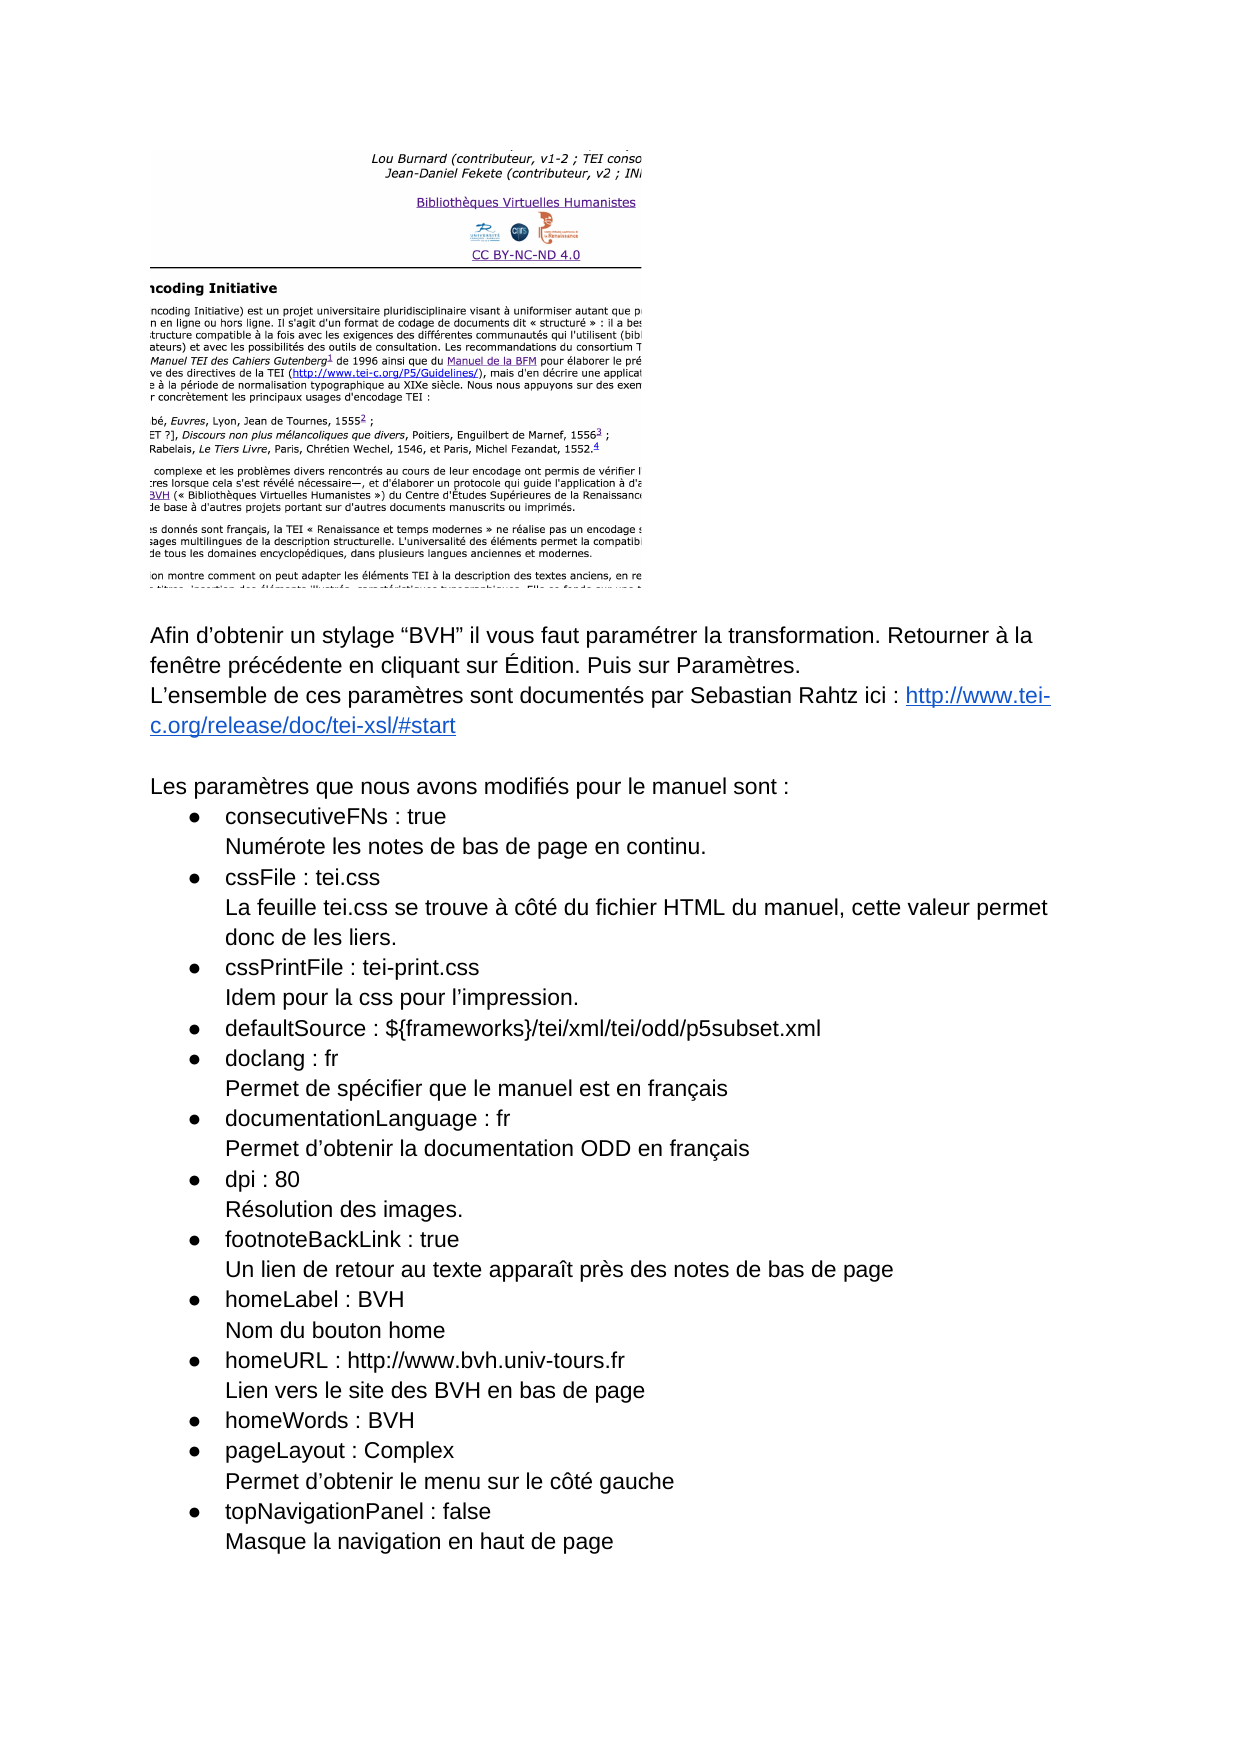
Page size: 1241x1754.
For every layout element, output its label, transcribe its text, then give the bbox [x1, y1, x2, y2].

list documentationLanguage : fr Permet d’obtenir la documentation ODD en français [187, 1105, 1090, 1162]
text L’ensemble de ces paramètres sont documentés par Sebastian Rahtz ici : http://www.tei-c.org/release/doc/tei-xsl/#start [150, 682, 1090, 739]
list consecutiveFNs : true Numérote les notes de bas de page en continu. [187, 803, 1090, 860]
text Afin d’obtenir un stylage “BVH” il vous faut paramétrer la transformation. Retourner à la fenêtre précédente en cliquant sur Édition. Puis sur Paramètres. [150, 622, 1090, 678]
list cssFile : tei.css La feuille tei.css se trouve à côté du fichier HTML du manuel, cette valeur permet donc de les liers. [187, 863, 1090, 950]
list topNavigationPanel : false Masque la navigation en haut de page [187, 1498, 1090, 1554]
picture [150, 150, 642, 588]
list cssPrintFile : tei-print.css Idem pour la css pour l’impression. [187, 954, 1090, 1011]
list homeLabel : BVH Nom du bouton home [187, 1286, 1090, 1343]
list dpi : 80 Résolution des images. [187, 1166, 1090, 1222]
list pageLayout : Complex Permet d’obtenir le menu sur le côté gauche [187, 1437, 1090, 1494]
list homeWords : BVH [187, 1407, 1090, 1434]
list doclang : fr Permet de spécifier que le manuel est en français [187, 1045, 1090, 1101]
list homeURL : http://www.bvh.univ-tours.fr Lien vers le site des BVH en bas de page [187, 1347, 1090, 1403]
list footnoteBackLink : true Un lien de retour au texte apparaît près des notes de bas de page [187, 1226, 1090, 1283]
list defaultSource : ${frameworks}/tei/xml/tei/odd/p5subset.xml [187, 1014, 1090, 1041]
text Les paramètres que nous avons modifiés pour le manuel sont : [150, 773, 1090, 799]
